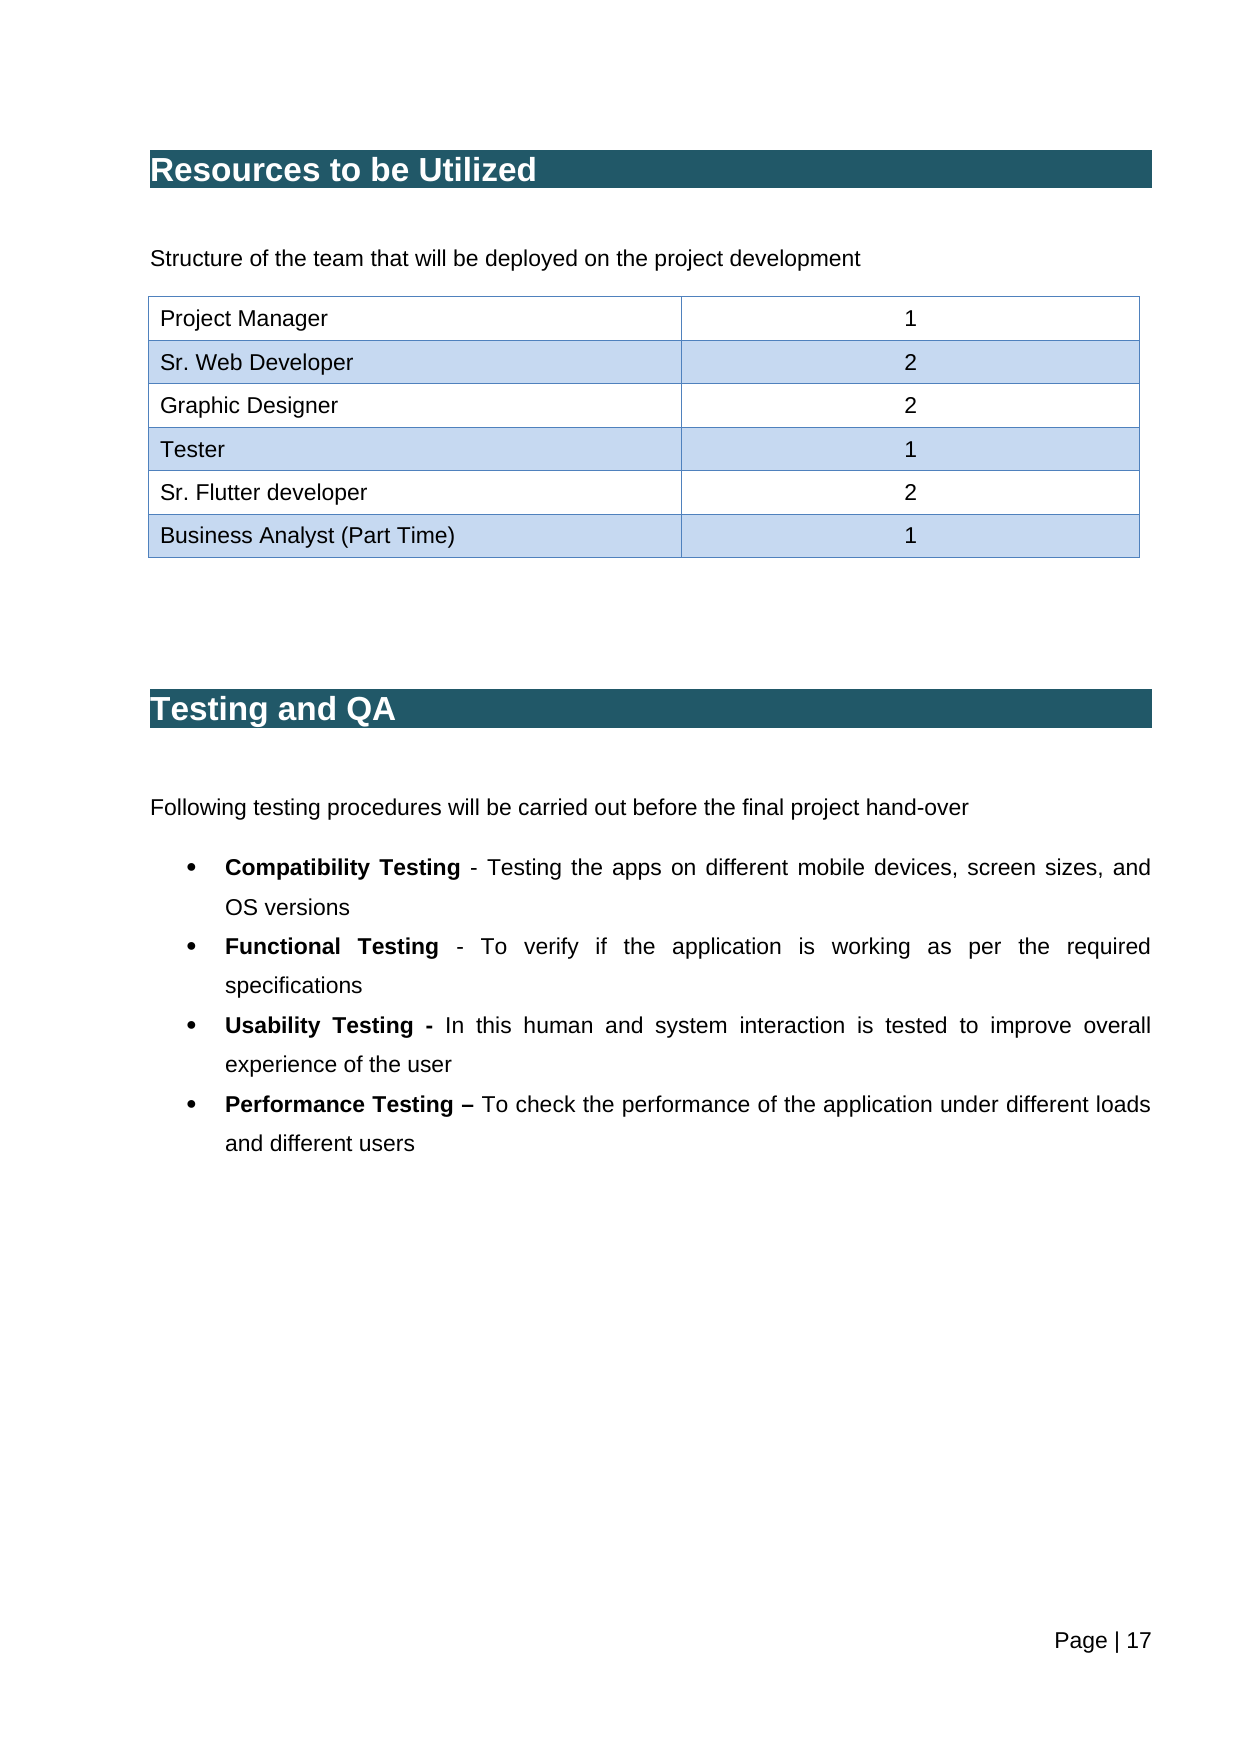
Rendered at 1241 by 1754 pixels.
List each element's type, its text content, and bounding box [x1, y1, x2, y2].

table_cell 2 [682, 341, 1139, 383]
table_header 1 [682, 297, 1139, 340]
subtitle Resources to be Utilized [150, 150, 1152, 188]
table_cell Business Analyst (Part Time) [149, 515, 681, 557]
list Usability Testing - In this human and system interaction is tested to improve overall experience of the user [187, 1012, 1152, 1078]
table_cell Graphic Designer [149, 384, 681, 427]
table_cell 2 [682, 471, 1139, 513]
list Compatibility Testing - Testing the apps on different mobile devices, screen sizes, and OS versions [187, 854, 1152, 920]
table_cell 1 [682, 428, 1139, 470]
table_cell 1 [682, 515, 1139, 557]
table_cell Sr. Flutter developer [149, 471, 681, 513]
subtitle Testing and QA [150, 689, 1152, 728]
text Following testing procedures will be carried out before the final project hand-over [150, 794, 1152, 820]
table_cell Tester [149, 428, 681, 470]
list Functional Testing - To verify if the application is working as per the required specifications [187, 933, 1152, 999]
table_cell Sr. Web Developer [149, 341, 681, 383]
list Performance Testing – To check the performance of the application under different loads and different users [187, 1091, 1152, 1157]
table_header Project Manager [149, 297, 681, 340]
text Structure of the team that will be deployed on the project development [150, 245, 1152, 272]
table_cell 2 [682, 384, 1139, 427]
